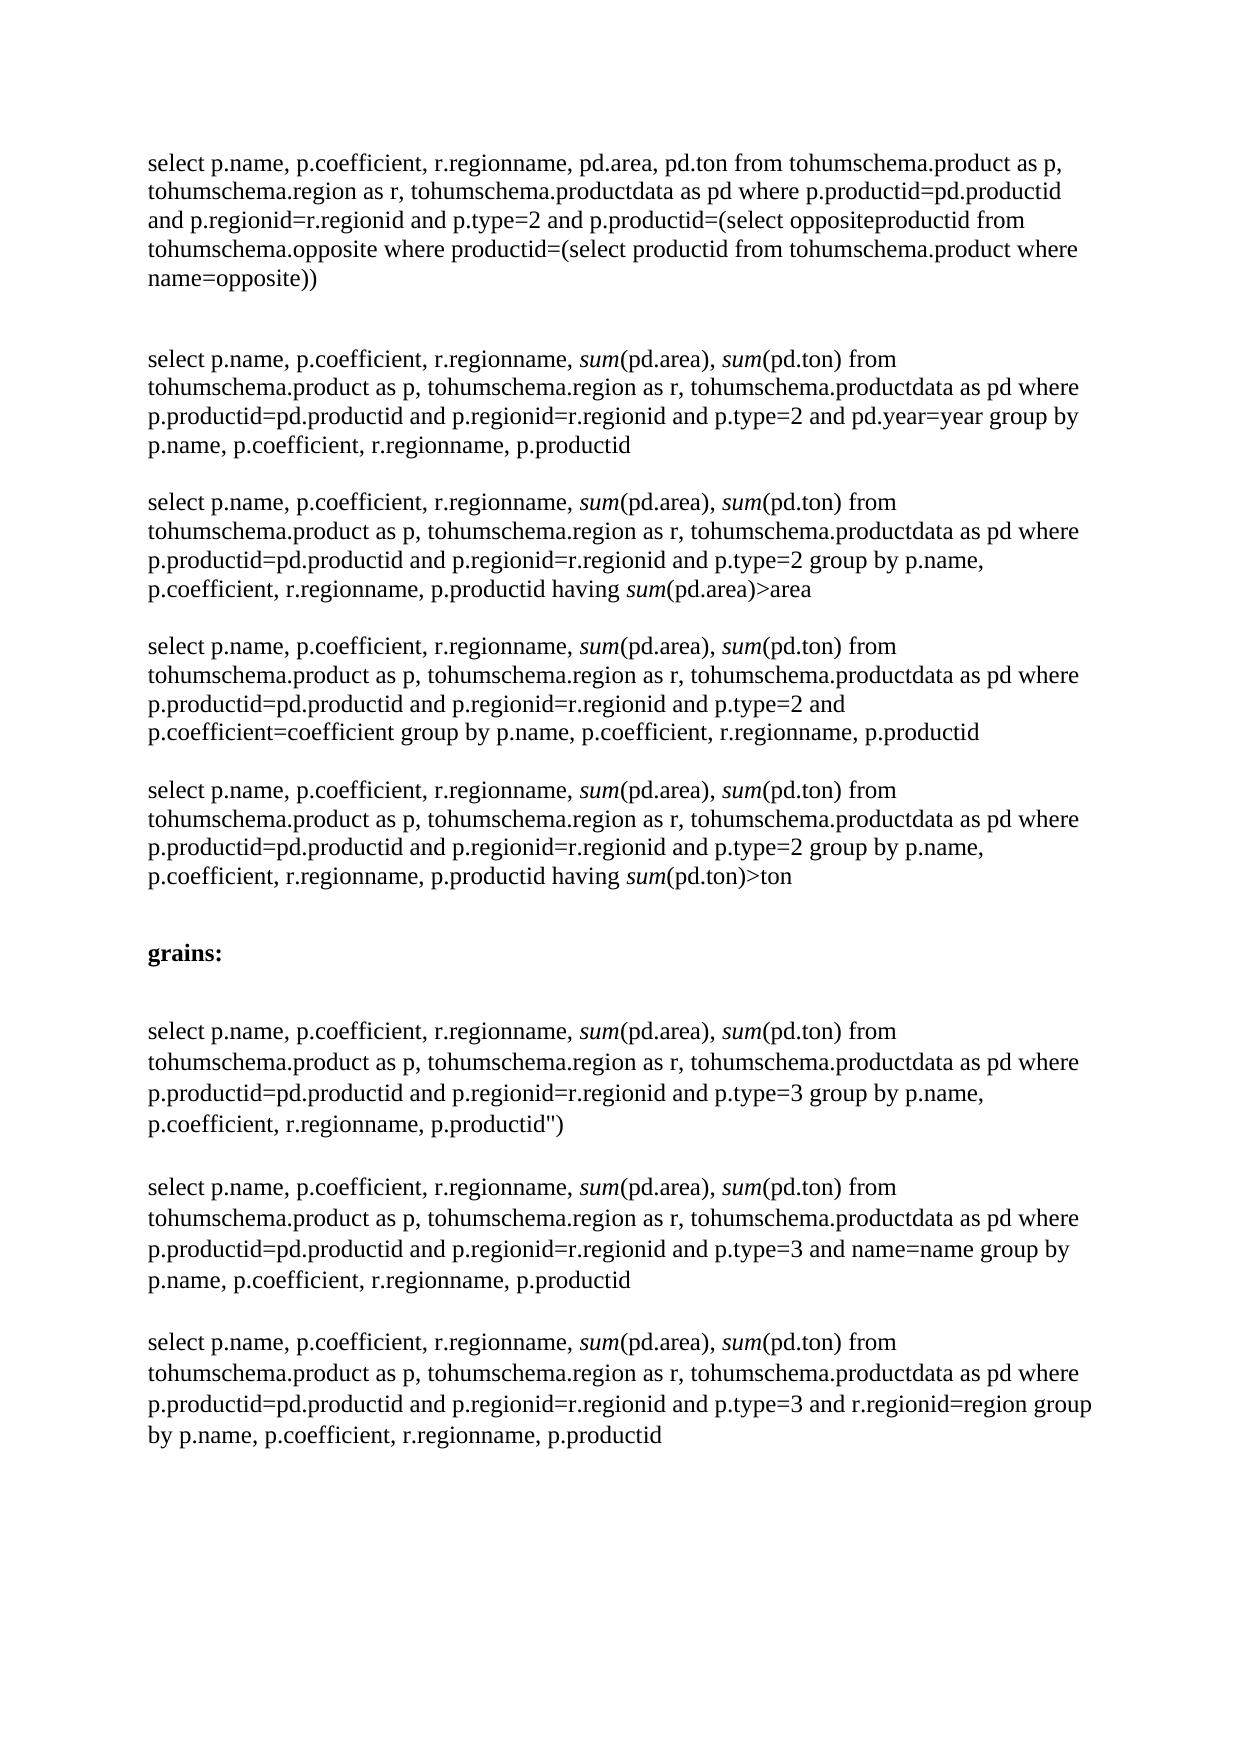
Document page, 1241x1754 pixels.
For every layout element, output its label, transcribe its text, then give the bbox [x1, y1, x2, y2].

text select p.name, p.coefficient, r.regionname, sum(pd.area), sum(pd.ton) from tohumschema.product as p, tohumschema.region as r, tohumschema.productdata as pd where p.productid=pd.productid and p.regionid=r.regionid and p.type=3 group by p.name, p.coefficient, r.regionname, p.productid") select p.name, p.coefficient, r.regionname, sum(pd.area), sum(pd.ton) from tohumschema.product as p, tohumschema.region as r, tohumschema.productdata as pd where p.productid=pd.productid and p.regionid=r.regionid and p.type=3 and name=name group by p.name, p.coefficient, r.regionname, p.productid select p.name, p.coefficient, r.regionname, sum(pd.area), sum(pd.ton) from tohumschema.product as p, tohumschema.region as r, tohumschema.productdata as pd where p.productid=pd.productid and p.regionid=r.regionid and p.type=3 and r.regionid=region group by p.name, p.coefficient, r.regionname, p.productid [148, 985, 1093, 1510]
text grains: [148, 938, 1093, 966]
text select p.name, p.coefficient, r.regionname, sum(pd.area), sum(pd.ton) from tohumschema.product as p, tohumschema.region as r, tohumschema.productdata as pd where p.productid=pd.productid and p.regionid=r.regionid and p.type=2 and pd.year=year group by p.name, p.coefficient, r.regionname, p.productid select p.name, p.coefficient, r.regionname, sum(pd.area), sum(pd.ton) from tohumschema.product as p, tohumschema.region as r, tohumschema.productdata as pd where p.productid=pd.productid and p.regionid=r.regionid and p.type=2 group by p.name, p.coefficient, r.regionname, p.productid having sum(pd.area)>area select p.name, p.coefficient, r.regionname, sum(pd.area), sum(pd.ton) from tohumschema.product as p, tohumschema.region as r, tohumschema.productdata as pd where p.productid=pd.productid and p.regionid=r.regionid and p.type=2 and p.coefficient=coefficient group by p.name, p.coefficient, r.regionname, p.productid select p.name, p.coefficient, r.regionname, sum(pd.area), sum(pd.ton) from tohumschema.product as p, tohumschema.region as r, tohumschema.productdata as pd where p.productid=pd.productid and p.regionid=r.regionid and p.type=2 group by p.name, p.coefficient, r.regionname, p.productid having sum(pd.ton)>ton [148, 344, 1093, 890]
text select p.name, p.coefficient, r.regionname, pd.area, pd.ton from tohumschema.product as p, tohumschema.region as r, tohumschema.productdata as pd where p.productid=pd.productid and p.regionid=r.regionid and p.type=2 and p.productid=(select oppositeproductid from tohumschema.opposite where productid=(select productid from tohumschema.product where name=opposite)) [148, 148, 1093, 344]
